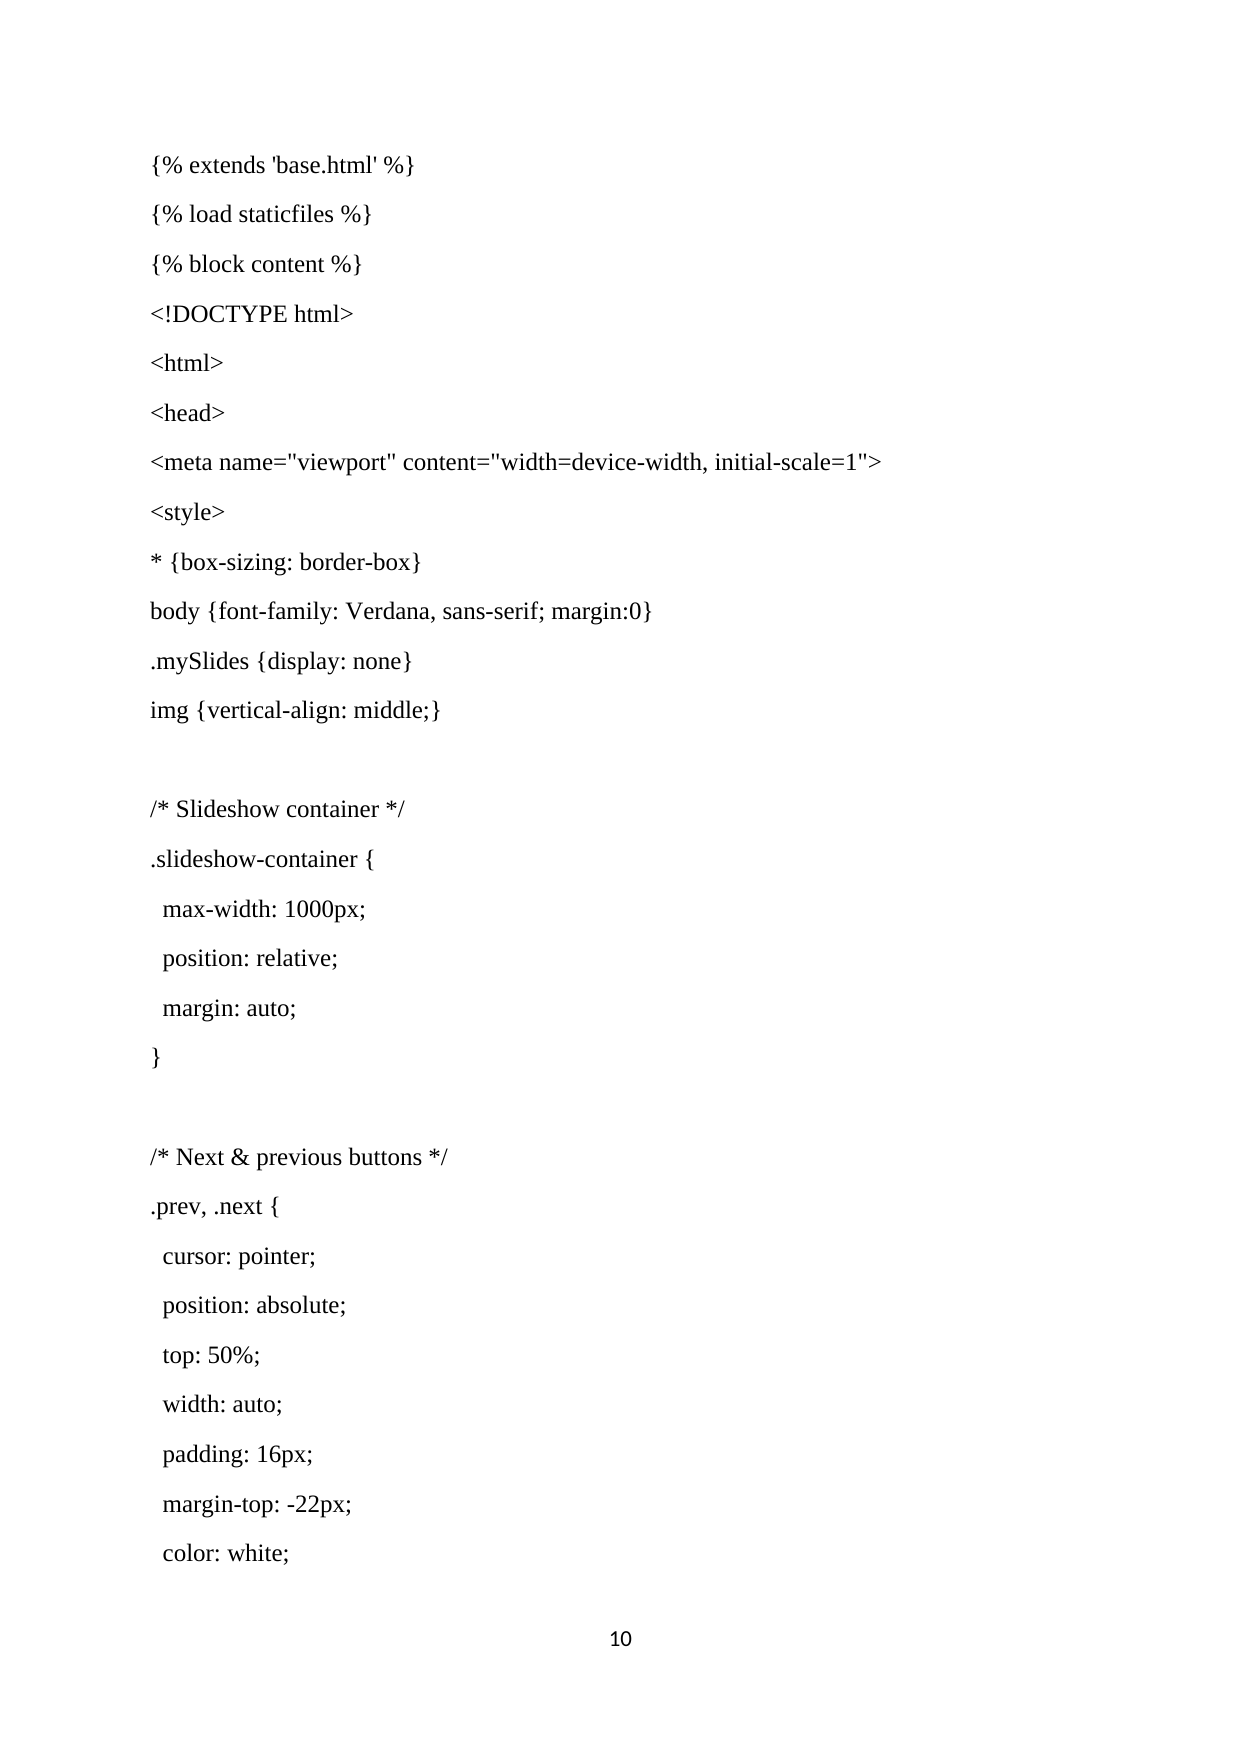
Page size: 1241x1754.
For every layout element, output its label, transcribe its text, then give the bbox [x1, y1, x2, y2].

text {% block content %} [150, 249, 1090, 278]
text .prev, .next { [150, 1191, 1090, 1220]
text padding: 16px; [150, 1439, 1090, 1468]
text <meta name="viewport" content="width=device-width, initial-scale=1"> [150, 447, 1090, 476]
text margin: auto; [150, 993, 1090, 1022]
text <html> [150, 348, 1090, 377]
text * {box-sizing: border-box} [150, 547, 1090, 575]
text } [150, 1042, 1090, 1071]
text margin-top: -22px; [150, 1489, 1090, 1517]
text max-width: 1000px; [150, 894, 1090, 922]
text color: white; [150, 1538, 1090, 1567]
text img {vertical-align: middle;} [150, 695, 1090, 724]
text <!DOCTYPE html> [150, 299, 1090, 327]
text width: auto; [150, 1389, 1090, 1418]
text body {font-family: Verdana, sans-serif; margin:0} [150, 596, 1090, 625]
text position: absolute; [150, 1290, 1090, 1319]
text /* Slideshow container */ [150, 794, 1090, 823]
text .mySlides {display: none} [150, 646, 1090, 674]
text /* Next & previous buttons */ [150, 1142, 1090, 1170]
text .slideshow-container { [150, 844, 1090, 873]
text top: 50%; [150, 1340, 1090, 1369]
text cursor: pointer; [150, 1241, 1090, 1269]
text <style> [150, 497, 1090, 526]
text <head> [150, 398, 1090, 427]
text position: relative; [150, 943, 1090, 972]
text {% load staticfiles %} [150, 199, 1090, 228]
text {% extends 'base.html' %} [150, 150, 1090, 179]
